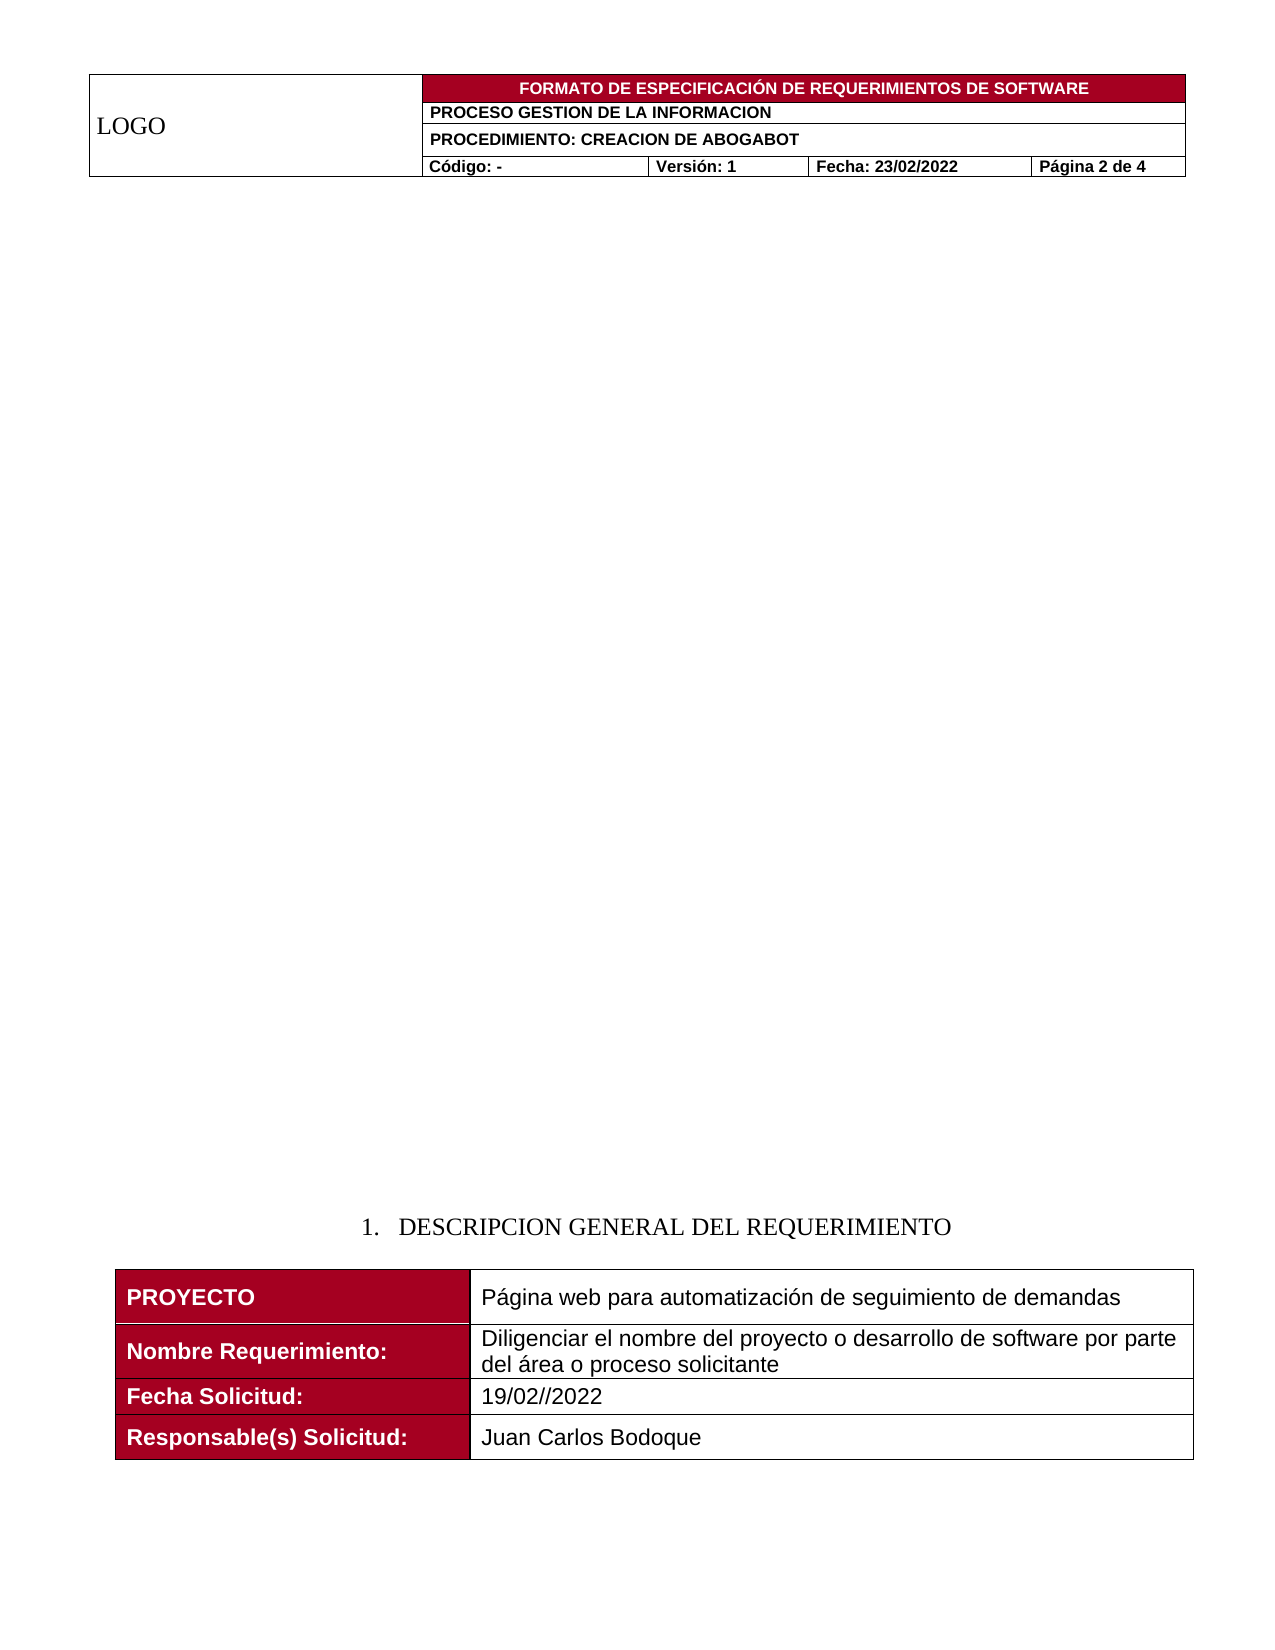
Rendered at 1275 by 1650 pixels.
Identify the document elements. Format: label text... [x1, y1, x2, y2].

table_cell Responsable(s) Solicitud: [116, 1415, 469, 1459]
table_cell Diligenciar el nombre del proyecto o desarrollo de software por parte del área o proceso solicitante [471, 1325, 1193, 1378]
table_header Página web para automatización de seguimiento de demandas [471, 1270, 1193, 1323]
table_cell Nombre Requerimiento: [116, 1325, 469, 1378]
table_header PROYECTO [116, 1270, 469, 1323]
list DESCRIPCION GENERAL DEL REQUERIMIENTO [215, 1212, 1098, 1240]
table_cell Fecha Solicitud: [116, 1379, 469, 1414]
table_cell Juan Carlos Bodoque [471, 1415, 1193, 1459]
table_cell 19/02//2022 [471, 1379, 1193, 1414]
